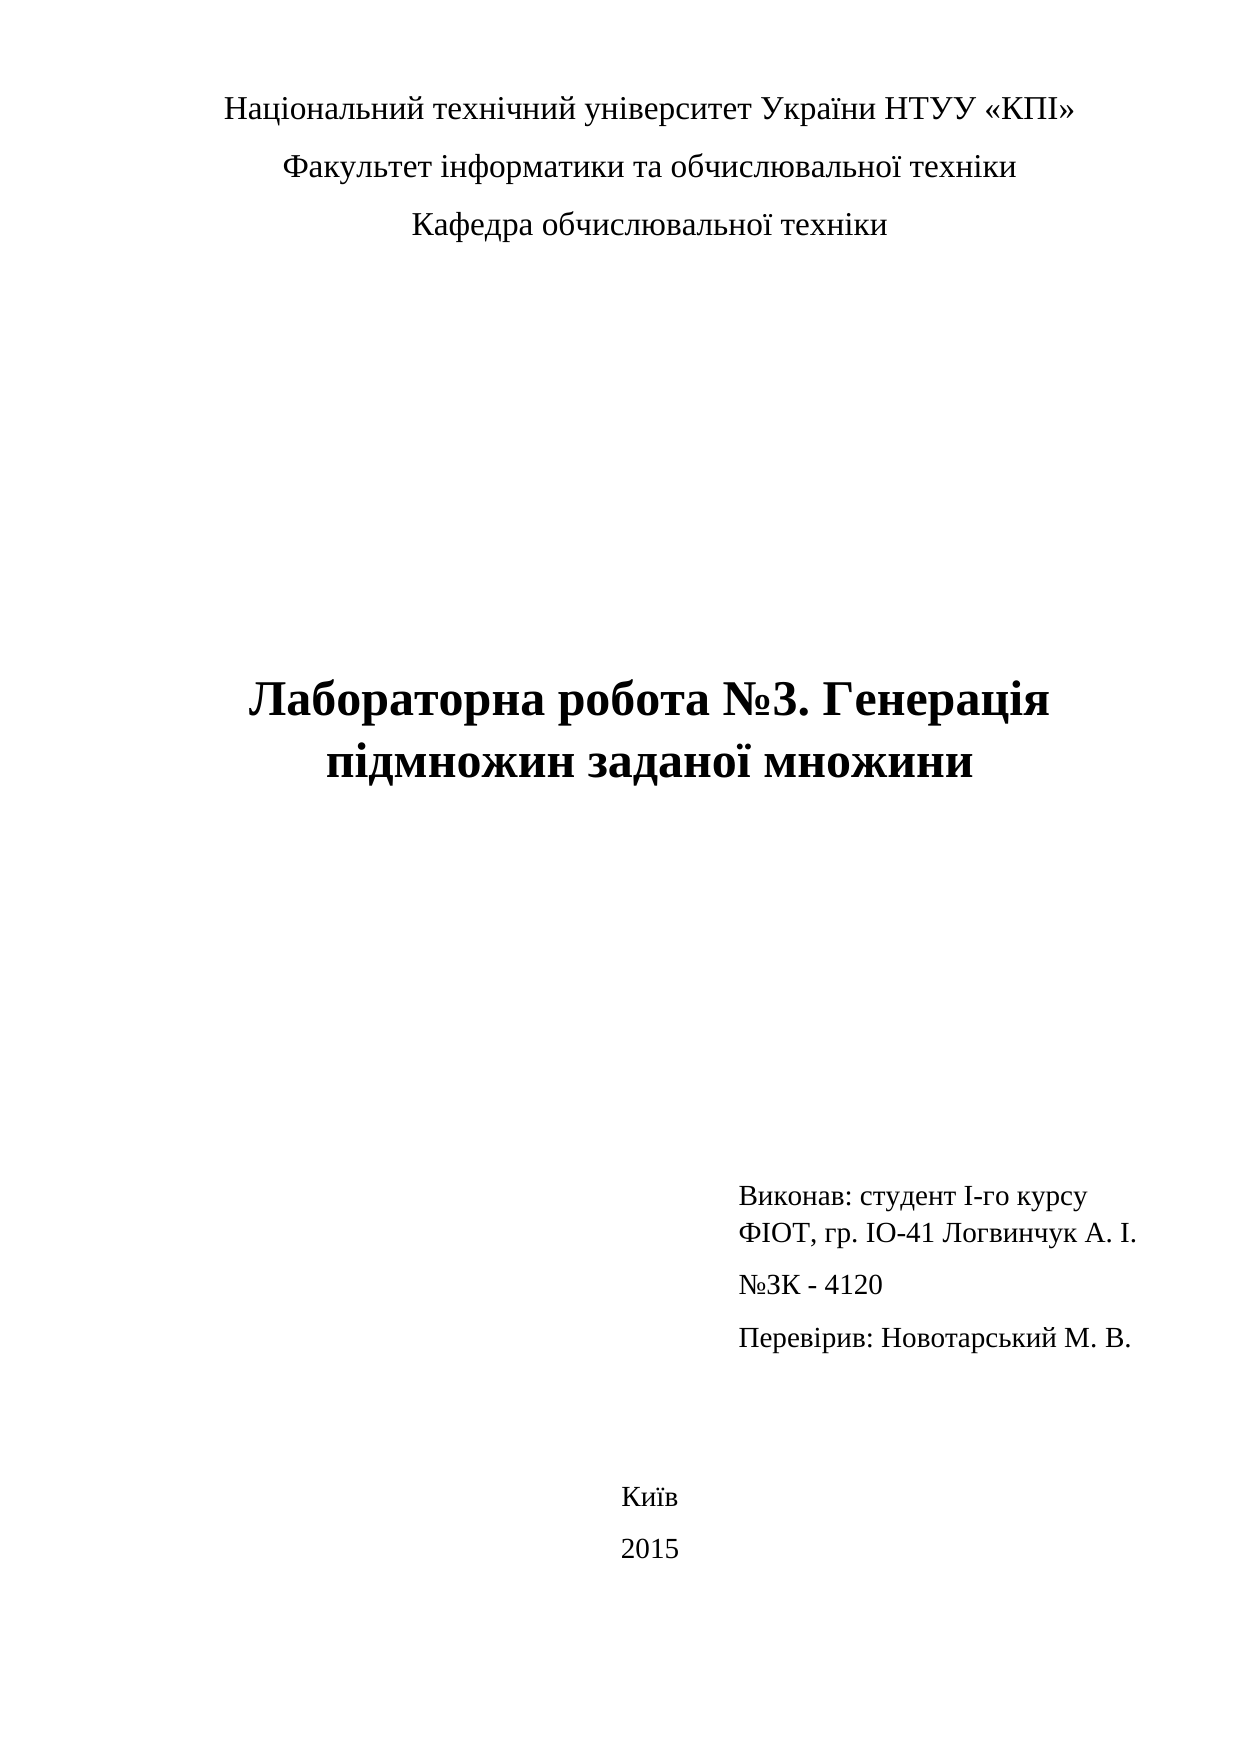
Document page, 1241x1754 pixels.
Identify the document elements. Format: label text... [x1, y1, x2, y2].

text Національний технічний університет України НТУУ «КПІ» [148, 88, 1152, 127]
text Кафедра обчислювальної техніки [148, 204, 1152, 243]
text Лабораторна робота №3. Генерація підмножин заданої множини [148, 669, 1152, 788]
text Перевірив: Новотарський М. B. [738, 1320, 1152, 1354]
text Факультет інформатики та обчислювальної техніки [148, 147, 1152, 185]
text №ЗК - 4120 [738, 1267, 1152, 1301]
text 2015 [148, 1532, 1152, 1565]
text Київ [148, 1479, 1152, 1512]
text Виконав: студент І-го курсу ФІОТ, гр. ІО-41 Логвинчук А. І. [738, 1178, 1152, 1248]
